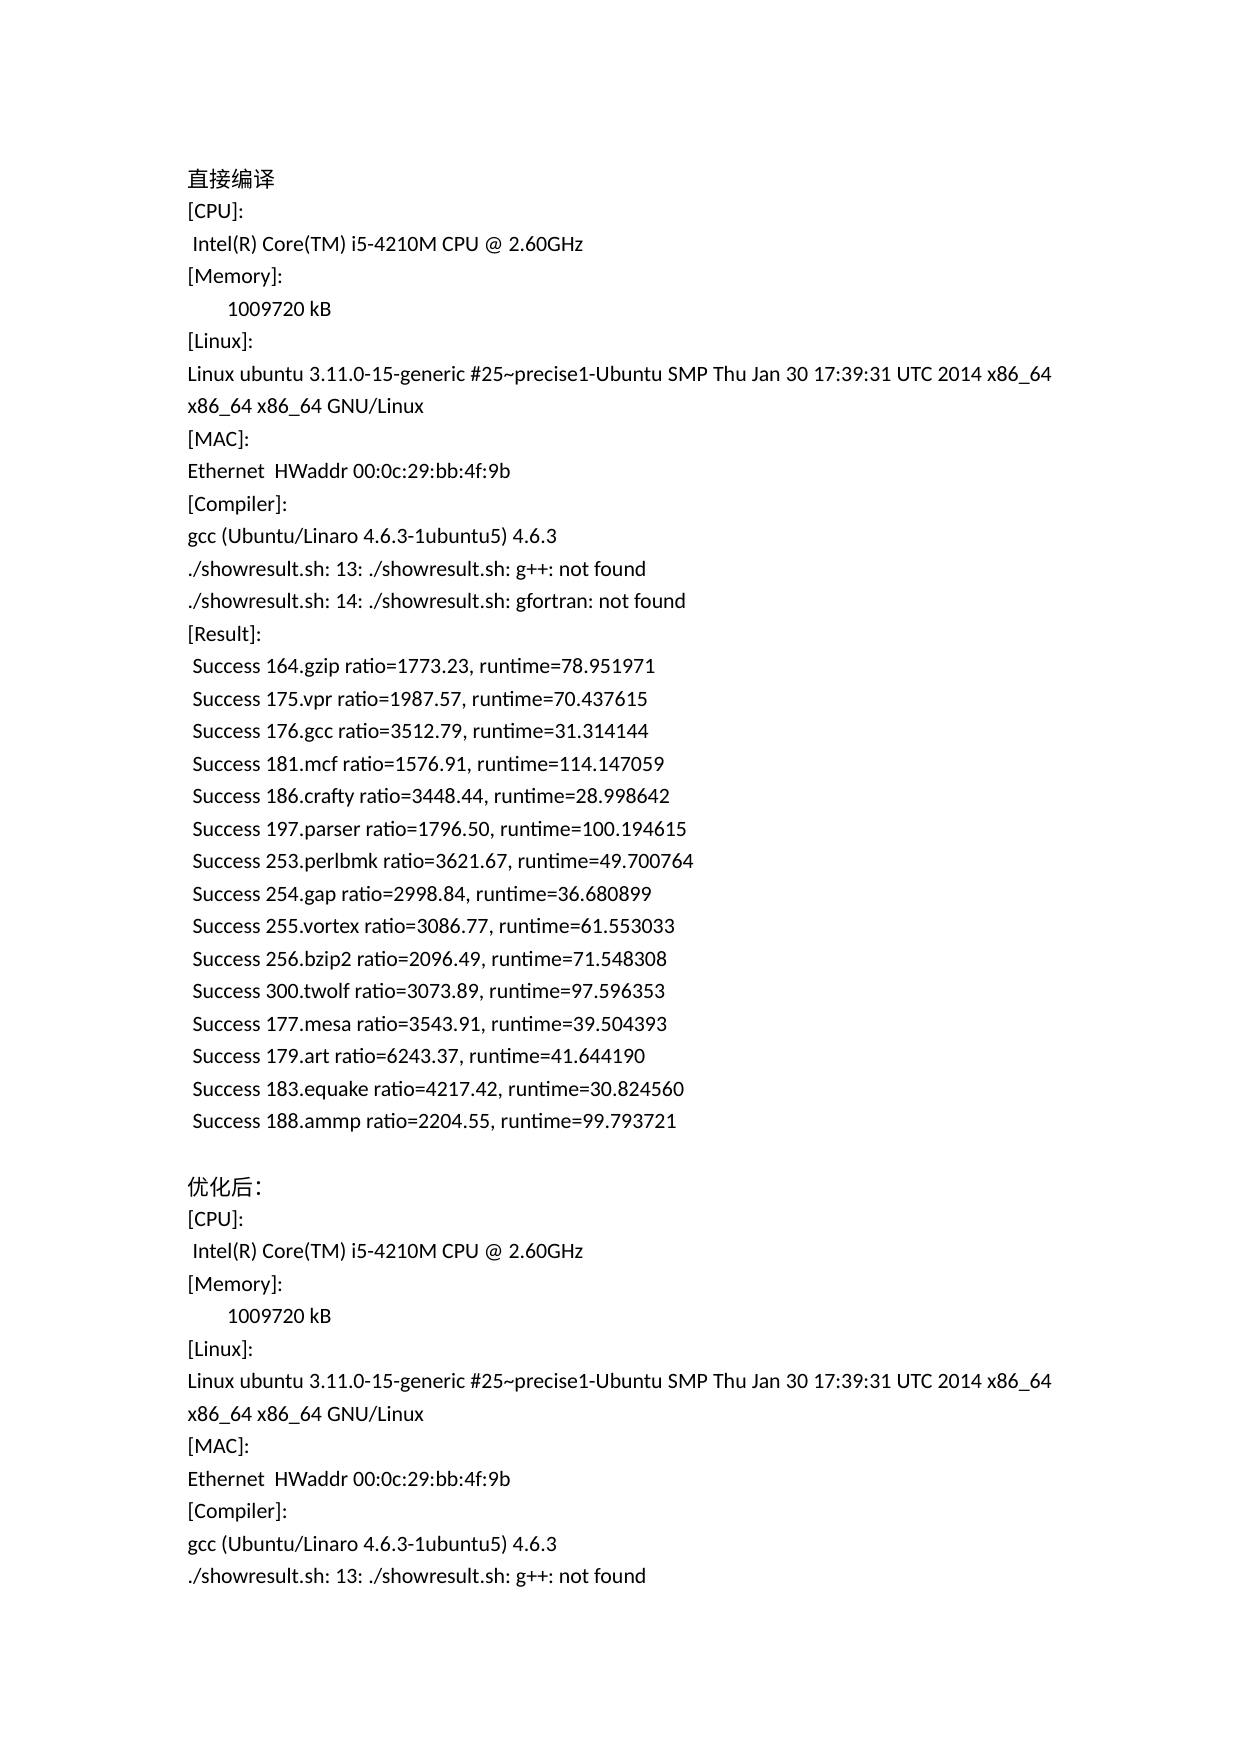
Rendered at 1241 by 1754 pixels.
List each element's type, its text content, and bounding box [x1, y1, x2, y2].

text ./showresult.sh: 13: ./showresult.sh: g++: not found [187, 1559, 1053, 1592]
text Success 188.ammp ratio=2204.55, runtime=99.793721 [187, 1104, 1053, 1137]
text gcc (Ubuntu/Linaro 4.6.3-1ubuntu5) 4.6.3 [187, 1527, 1053, 1559]
text Success 179.art ratio=6243.37, runtime=41.644190 [187, 1039, 1053, 1072]
text [CPU]: [187, 194, 1053, 227]
text [Compiler]: [187, 1494, 1053, 1527]
text ./showresult.sh: 14: ./showresult.sh: gfortran: not found [187, 584, 1053, 617]
text 1009720 kB [187, 1299, 1053, 1332]
text Success 183.equake ratio=4217.42, runtime=30.824560 [187, 1072, 1053, 1104]
text Success 176.gcc ratio=3512.79, runtime=31.314144 [187, 714, 1053, 747]
text 1009720 kB [187, 292, 1053, 324]
text Intel(R) Core(TM) i5-4210M CPU @ 2.60GHz [187, 227, 1053, 259]
text [MAC]: [187, 422, 1053, 454]
text Success 181.mcf ratio=1576.91, runtime=114.147059 [187, 747, 1053, 779]
text Success 177.mesa ratio=3543.91, runtime=39.504393 [187, 1007, 1053, 1039]
text [Compiler]: [187, 487, 1053, 519]
text Linux ubuntu 3.11.0-15-generic #25~precise1-Ubuntu SMP Thu Jan 30 17:39:31 UTC 2014 x86_64 x86_64 x86_64 GNU/Linux [187, 1364, 1053, 1429]
text [Result]: [187, 617, 1053, 649]
text Success 256.bzip2 ratio=2096.49, runtime=71.548308 [187, 942, 1053, 974]
text 优化后： [187, 1169, 1053, 1202]
text Intel(R) Core(TM) i5-4210M CPU @ 2.60GHz [187, 1234, 1053, 1267]
text Linux ubuntu 3.11.0-15-generic #25~precise1-Ubuntu SMP Thu Jan 30 17:39:31 UTC 2014 x86_64 x86_64 x86_64 GNU/Linux [187, 357, 1053, 422]
text Success 300.twolf ratio=3073.89, runtime=97.596353 [187, 974, 1053, 1007]
text gcc (Ubuntu/Linaro 4.6.3-1ubuntu5) 4.6.3 [187, 519, 1053, 552]
text [Linux]: [187, 1332, 1053, 1364]
text [Linux]: [187, 324, 1053, 357]
text ./showresult.sh: 13: ./showresult.sh: g++: not found [187, 552, 1053, 584]
text Success 164.gzip ratio=1773.23, runtime=78.951971 [187, 649, 1053, 682]
text 直接编译 [187, 162, 1053, 194]
text Success 197.parser ratio=1796.50, runtime=100.194615 [187, 812, 1053, 844]
text Success 254.gap ratio=2998.84, runtime=36.680899 [187, 877, 1053, 909]
text [Memory]: [187, 259, 1053, 292]
text Success 186.crafty ratio=3448.44, runtime=28.998642 [187, 779, 1053, 812]
text [Memory]: [187, 1267, 1053, 1299]
text [MAC]: [187, 1429, 1053, 1462]
text Success 255.vortex ratio=3086.77, runtime=61.553033 [187, 909, 1053, 942]
text Ethernet HWaddr 00:0c:29:bb:4f:9b [187, 454, 1053, 487]
text Success 175.vpr ratio=1987.57, runtime=70.437615 [187, 682, 1053, 714]
text [CPU]: [187, 1202, 1053, 1234]
text Success 253.perlbmk ratio=3621.67, runtime=49.700764 [187, 844, 1053, 877]
text Ethernet HWaddr 00:0c:29:bb:4f:9b [187, 1462, 1053, 1494]
